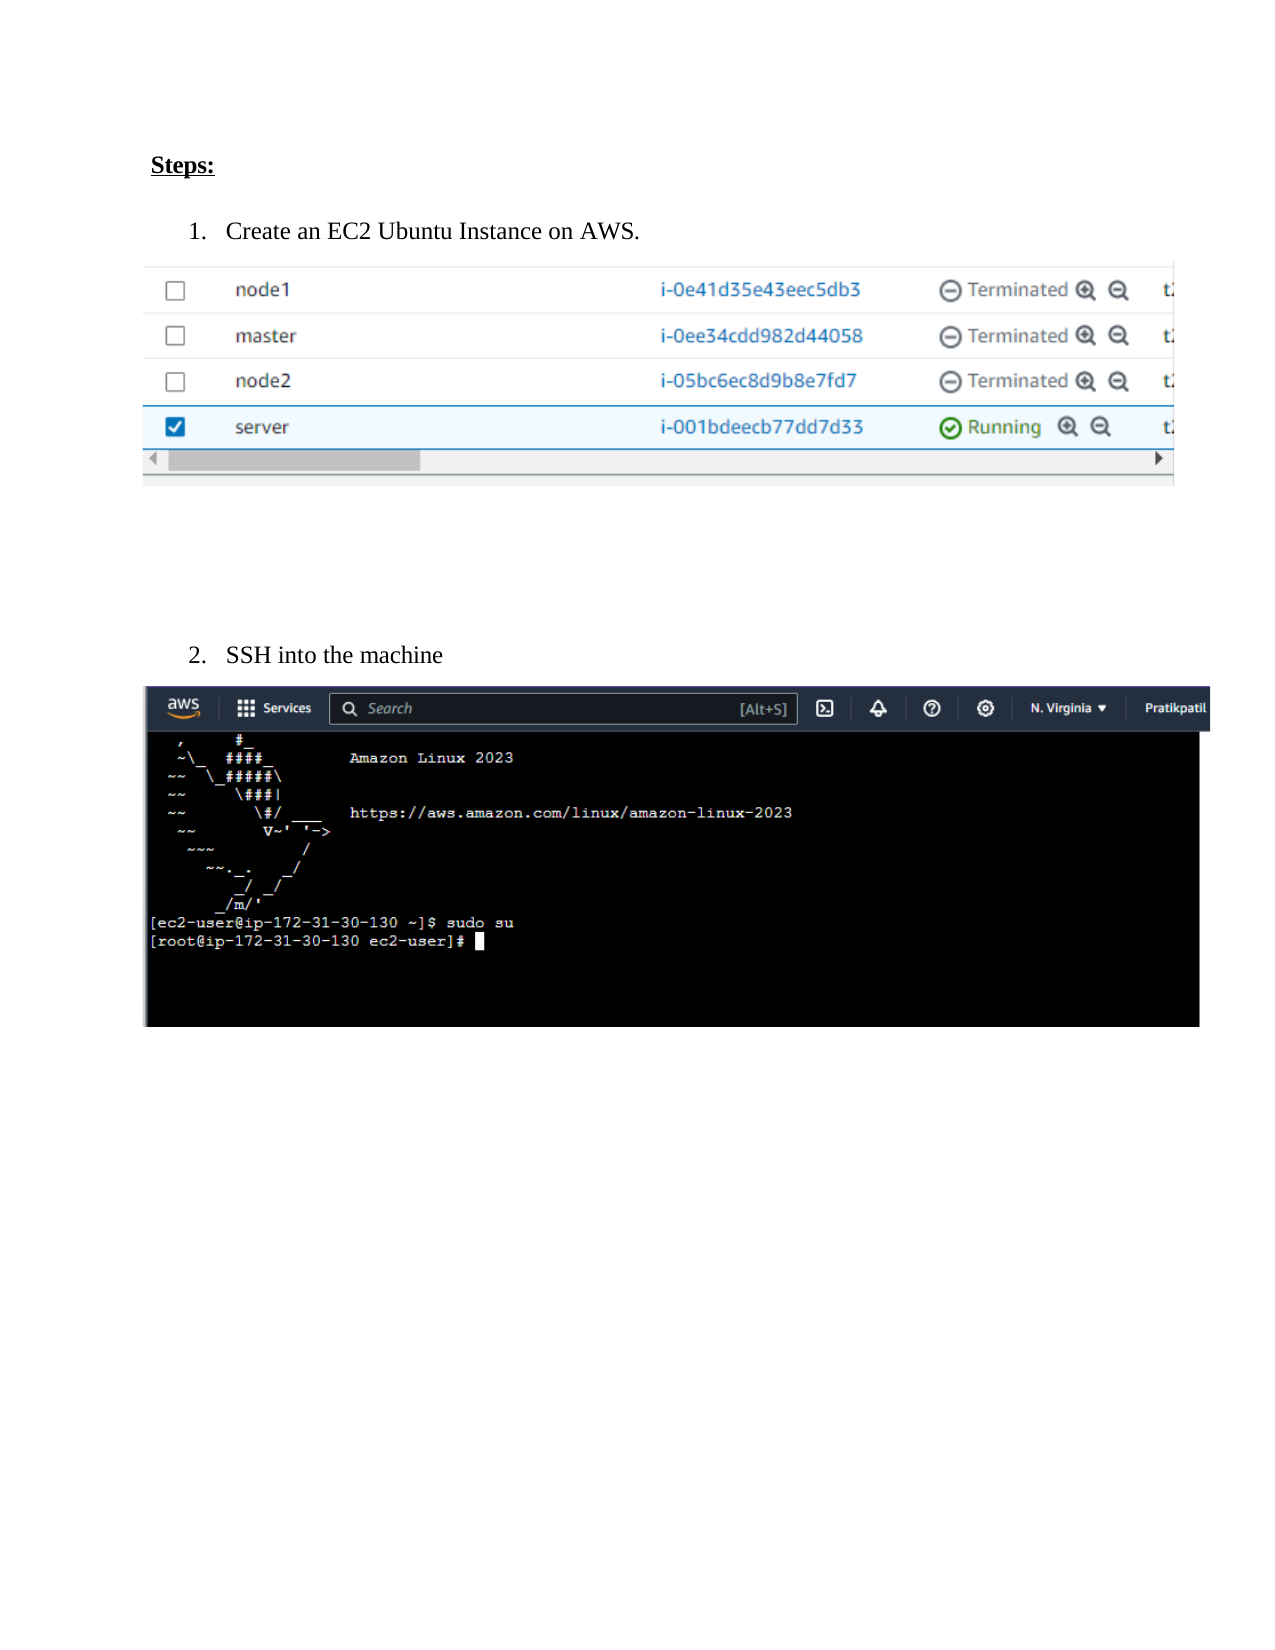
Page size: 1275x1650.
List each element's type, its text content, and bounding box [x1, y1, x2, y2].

subtitle Steps: [151, 150, 1233, 179]
picture [142, 686, 1211, 1027]
list Create an EC2 Ubuntu Instance on AWS. [188, 216, 1233, 245]
picture [142, 262, 1175, 486]
list SSH into the machine [188, 640, 1233, 669]
